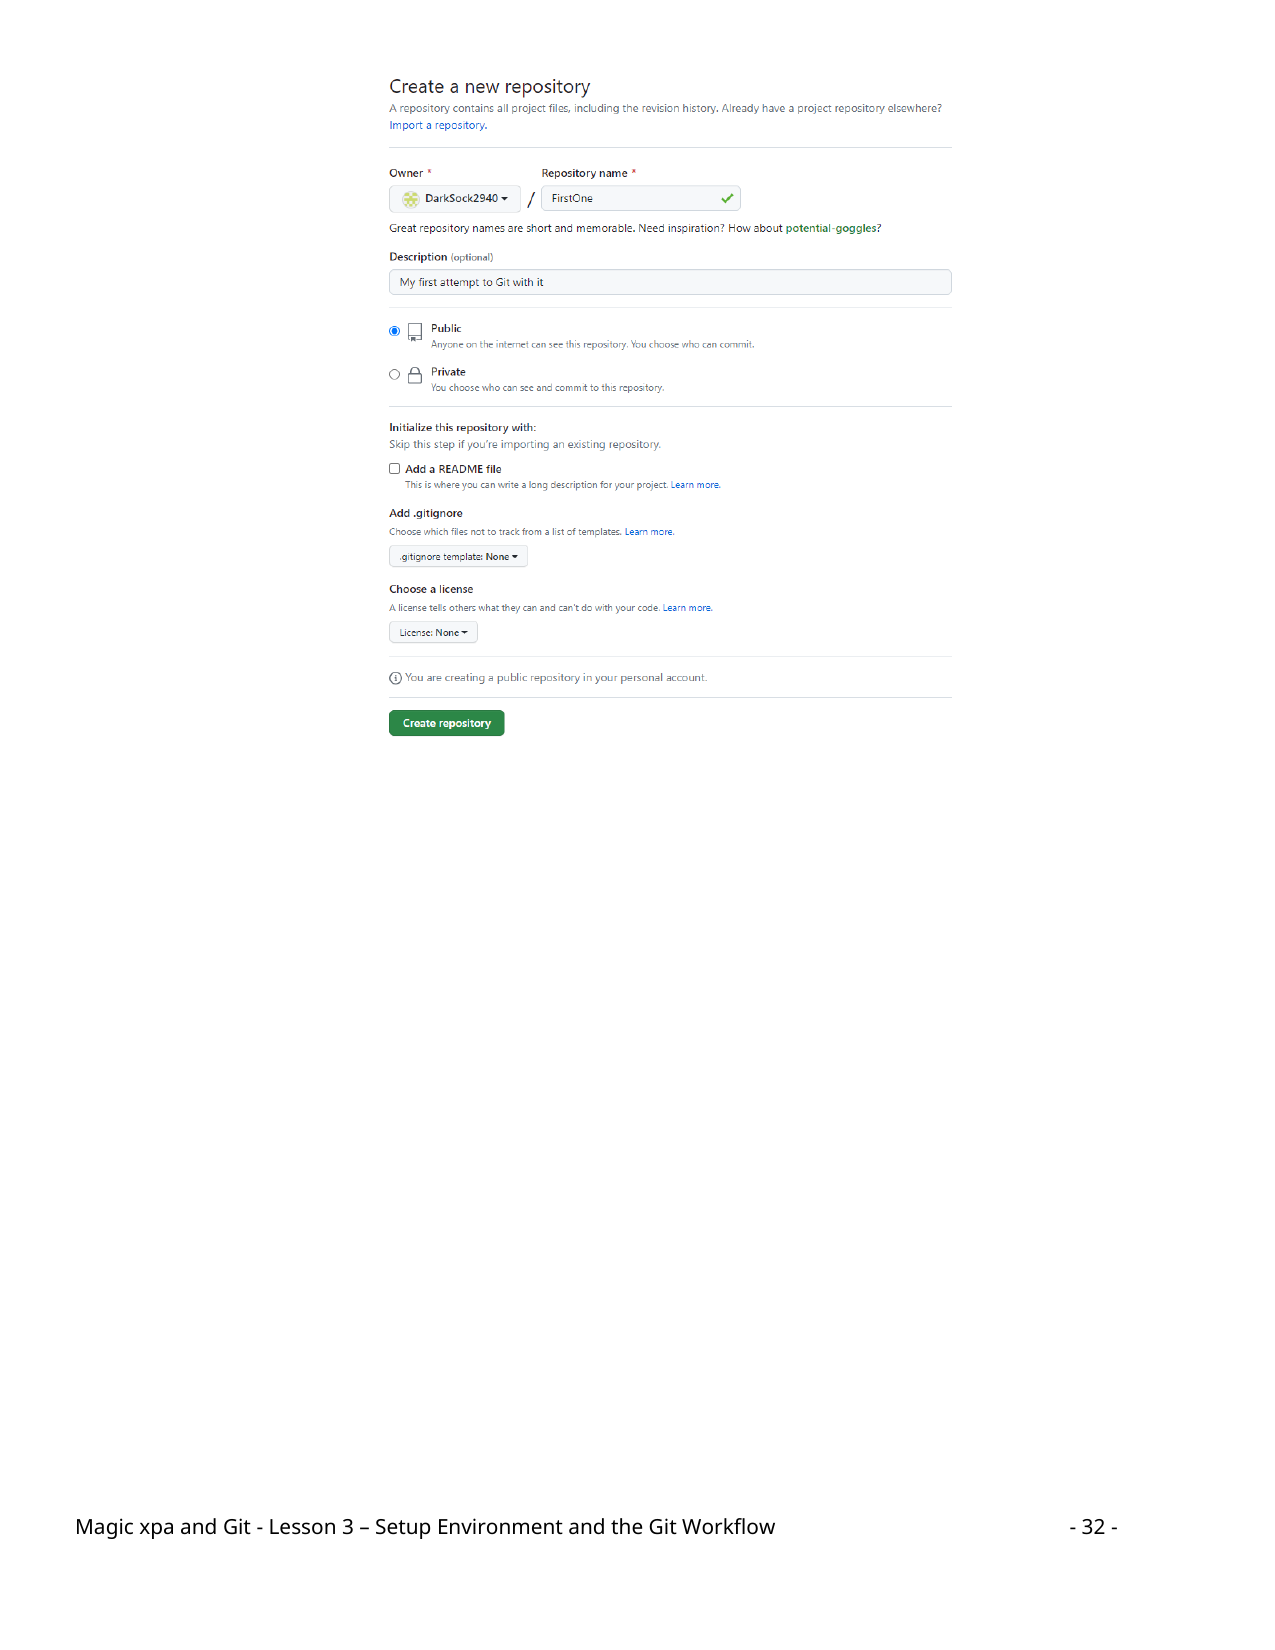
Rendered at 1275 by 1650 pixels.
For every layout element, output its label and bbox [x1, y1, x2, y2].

picture [381, 75, 969, 744]
